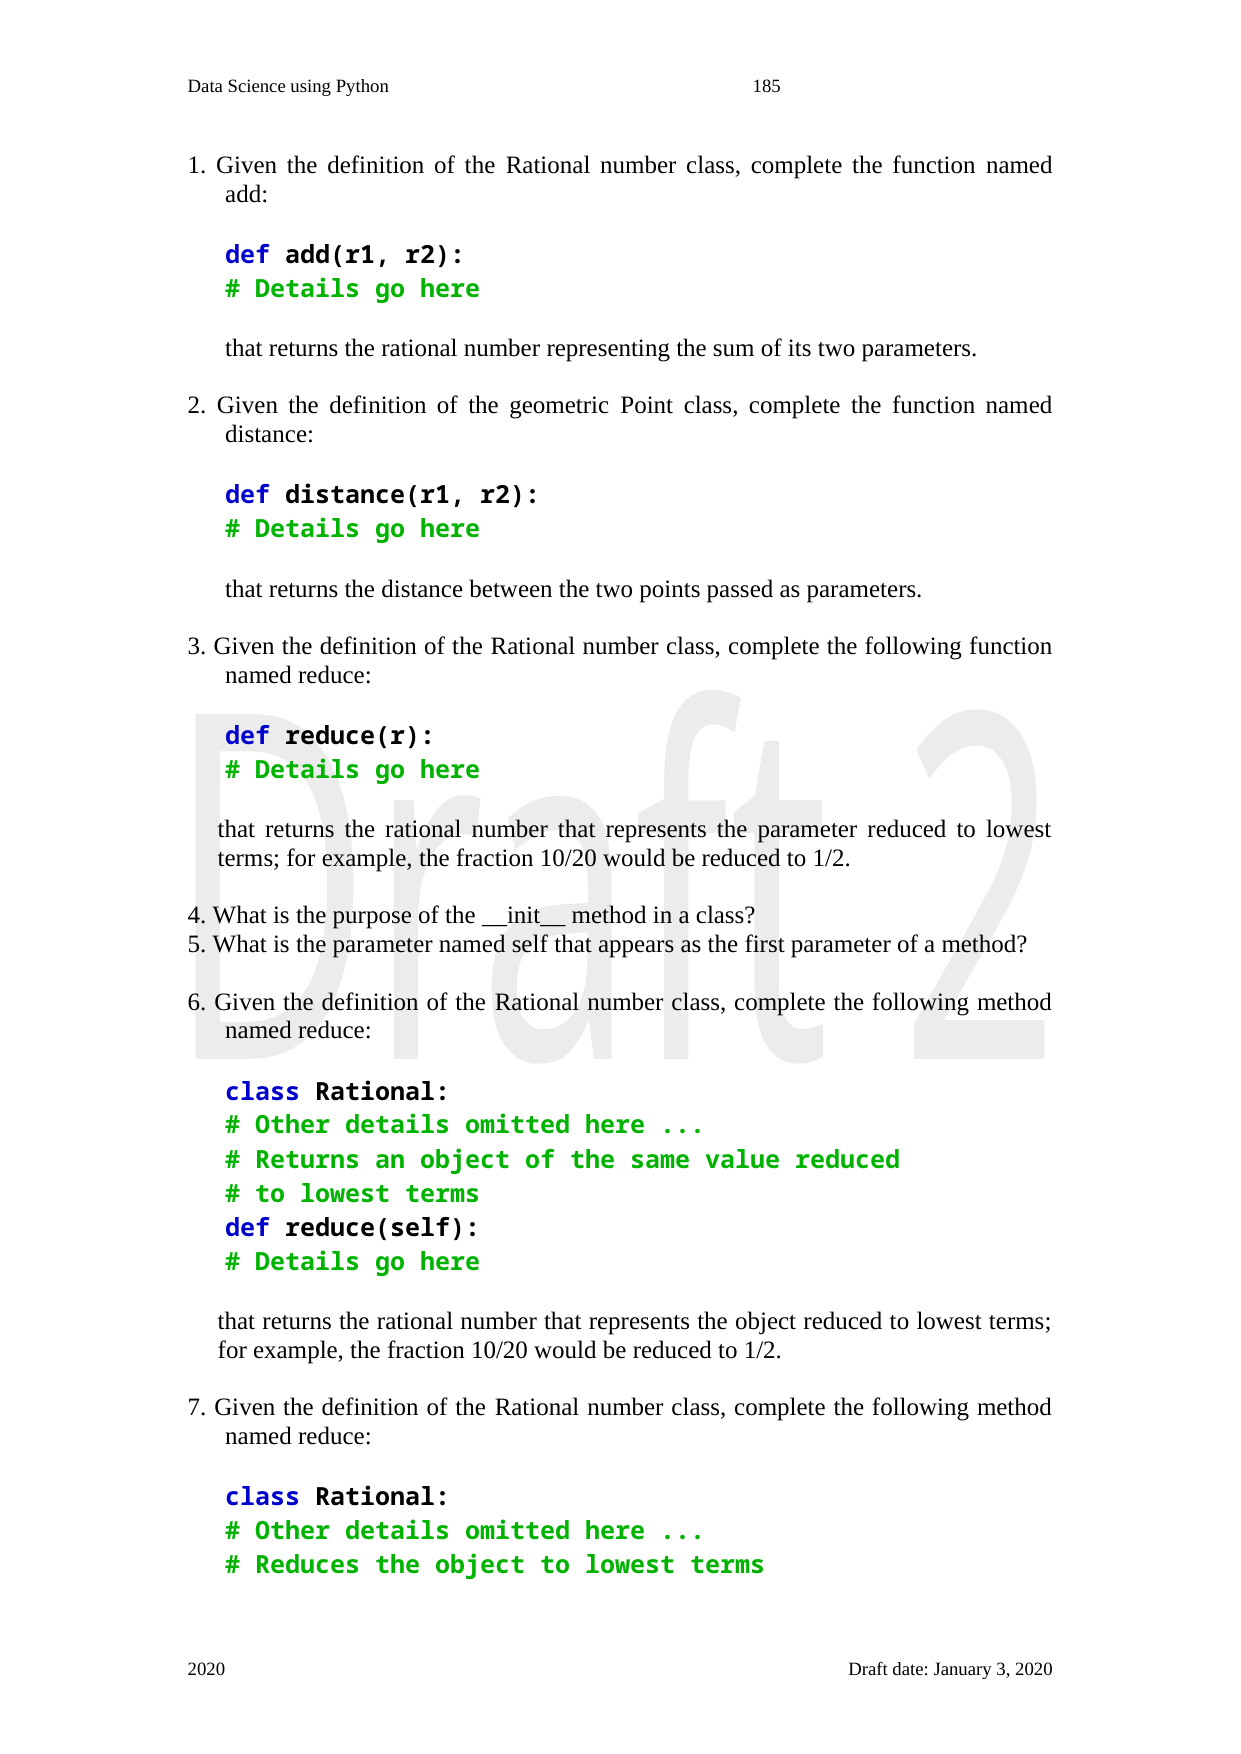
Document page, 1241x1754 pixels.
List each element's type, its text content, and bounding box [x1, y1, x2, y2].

text 6. Given the definition of the Rational number class, complete the following method named reduce: [187, 987, 1053, 1044]
text 7. Given the definition of the Rational number class, complete the following method named reduce: [187, 1392, 1053, 1450]
text class Rational: [187, 1479, 1053, 1513]
text # Other details omitted here ... [187, 1513, 1053, 1547]
text class Rational: [187, 1073, 1053, 1107]
text # Details go here [187, 270, 1053, 304]
text # Details go here [187, 1243, 1053, 1277]
text that returns the rational number that represents the object reduced to lowest terms; for example, the fraction 10/20 would be reduced to 1/2. [217, 1306, 1053, 1364]
text that returns the distance between the two points passed as parameters. [187, 574, 1053, 602]
list What is the purpose of the __init__ method in a class? [187, 901, 1053, 929]
text # to lowest terms [187, 1175, 1053, 1209]
text # Reduces the object to lowest terms [187, 1547, 1053, 1581]
text def reduce(self): [187, 1209, 1053, 1243]
text # Details go here [187, 752, 1053, 786]
text # Details go here [187, 511, 1053, 545]
text # Returns an object of the same value reduced [187, 1141, 1053, 1175]
text def distance(r1, r2): [187, 477, 1053, 511]
text 2. Given the definition of the geometric Point class, complete the function named distance: [187, 391, 1053, 448]
text that returns the rational number representing the sum of its two parameters. [187, 333, 1053, 362]
text that returns the rational number that represents the parameter reduced to lowest terms; for example, the fraction 10/20 would be reduced to 1/2. [217, 814, 1053, 872]
text def add(r1, r2): [187, 236, 1053, 270]
text def reduce(r): [187, 717, 1053, 752]
text 1. Given the definition of the Rational number class, complete the function named add: [187, 150, 1053, 207]
text 3. Given the definition of the Rational number class, complete the following function named reduce: [187, 631, 1053, 689]
list What is the parameter named self that appears as the first parameter of a method? [187, 929, 1053, 958]
text # Other details omitted here ... [187, 1107, 1053, 1141]
